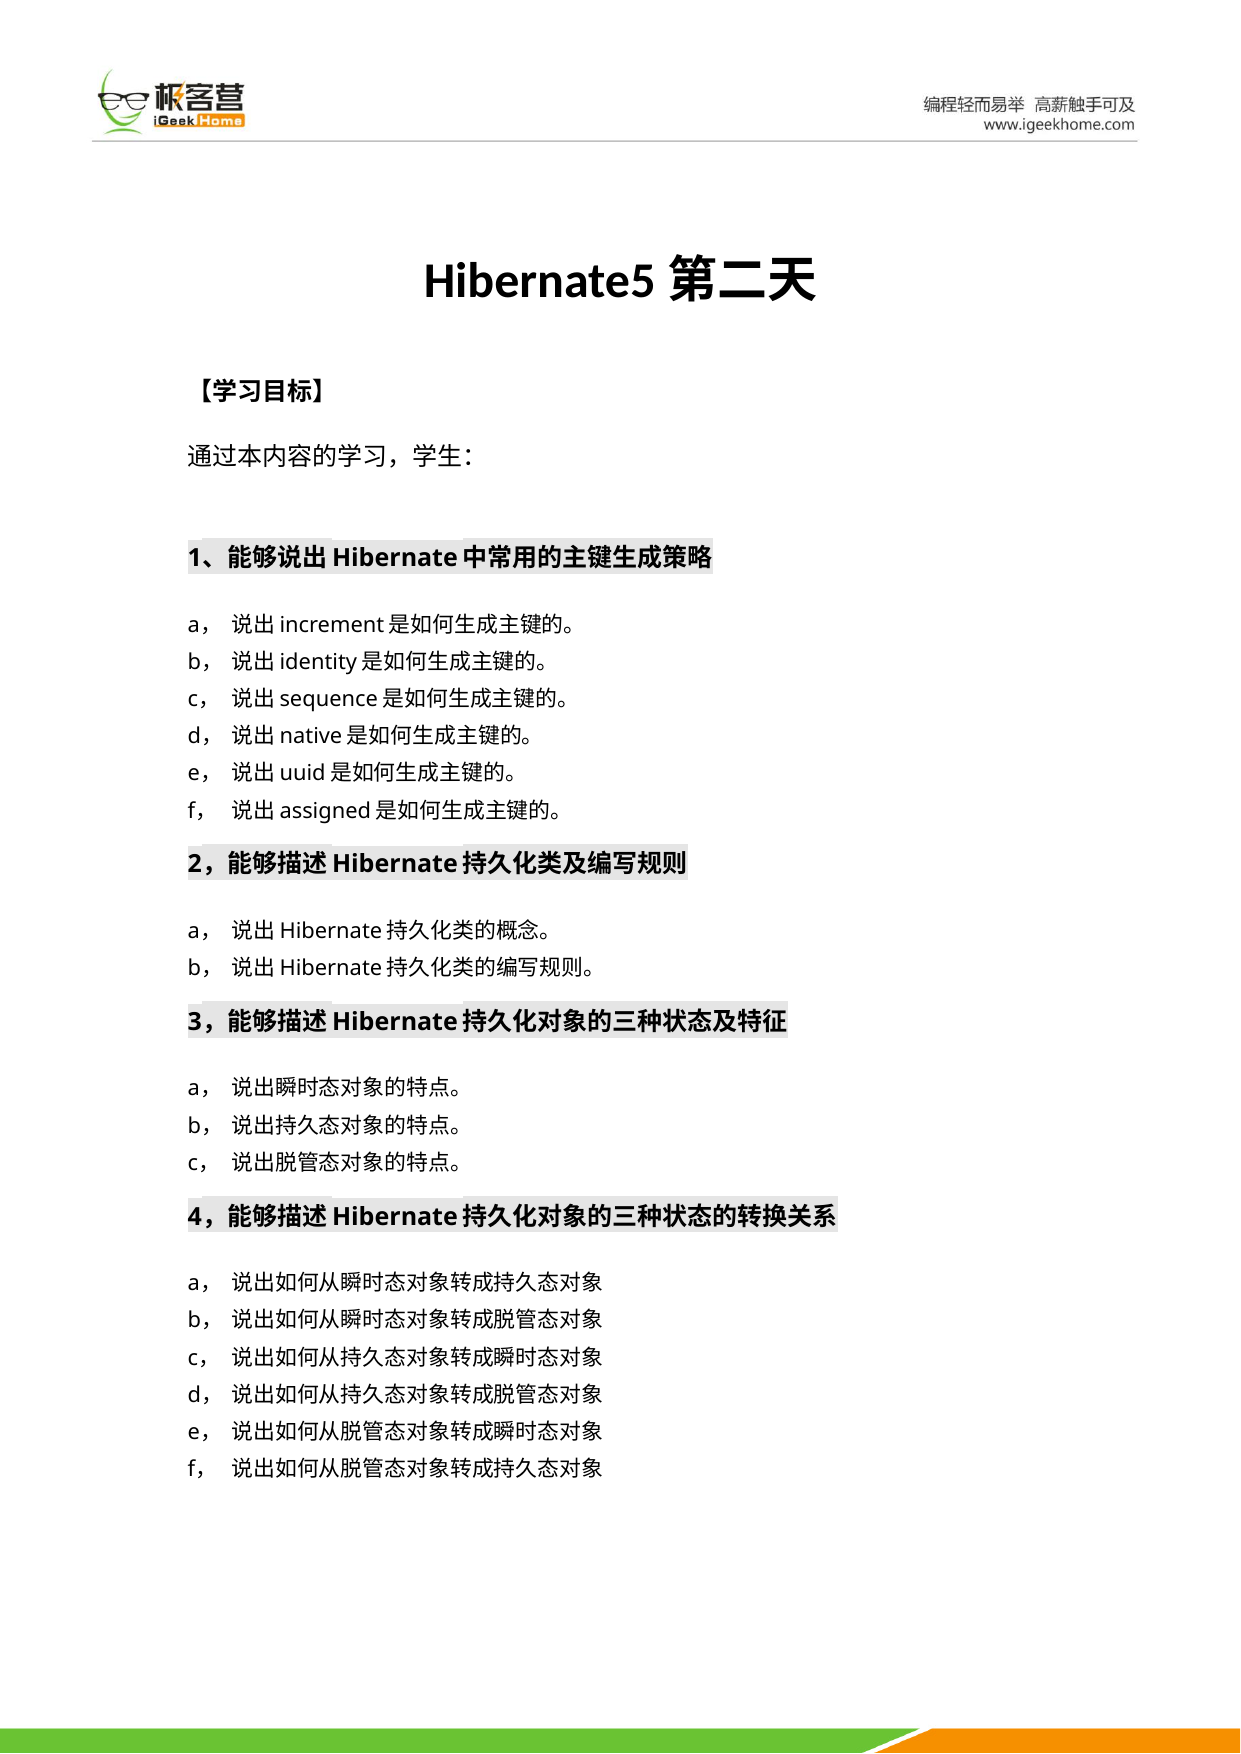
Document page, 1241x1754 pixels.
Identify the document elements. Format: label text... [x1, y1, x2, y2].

list 说出identity是如何生成主键的。 [187, 643, 1053, 676]
picture [0, 1690, 1241, 1753]
list 说出如何从瞬时态对象转成脱管态对象 [187, 1302, 1053, 1334]
subtitle 2，能够描述Hibernate持久化类及编写规则 [187, 829, 1053, 894]
list 说出sequence是如何生成主键的。 [187, 681, 1053, 713]
list 说出持久态对象的特点。 [187, 1107, 1053, 1140]
list 说出Hibernate持久化类的概念。 [187, 913, 1053, 945]
list 说出如何从脱管态对象转成瞬时态对象 [187, 1413, 1053, 1446]
list 说出uuid是如何生成主键的。 [187, 755, 1053, 788]
list 说出如何从瞬时态对象转成持久态对象 [187, 1265, 1053, 1297]
list 说出如何从脱管态对象转成持久态对象 [187, 1451, 1053, 1483]
text 【学习目标】 [187, 357, 1053, 422]
text 通过本内容的学习，学生： [187, 422, 1053, 487]
text Hibernate5 第二天 [187, 227, 1053, 324]
list 说出native是如何生成主键的。 [187, 718, 1053, 750]
list 说出瞬时态对象的特点。 [187, 1070, 1053, 1103]
picture [0, 0, 1241, 149]
subtitle 3，能够描述Hibernate持久化对象的三种状态及特征 [187, 987, 1053, 1052]
list 说出如何从持久态对象转成脱管态对象 [187, 1376, 1053, 1409]
list 说出increment是如何生成主键的。 [187, 606, 1053, 639]
list 说出脱管态对象的特点。 [187, 1144, 1053, 1177]
list 说出assigned是如何生成主键的。 [187, 792, 1053, 825]
subtitle 4，能够描述Hibernate持久化对象的三种状态的转换关系 [187, 1182, 1053, 1247]
list 说出如何从持久态对象转成瞬时态对象 [187, 1339, 1053, 1372]
subtitle 1、能够说出Hibernate中常用的主键生成策略 [187, 523, 1053, 588]
list 说出Hibernate持久化类的编写规则。 [187, 950, 1053, 982]
